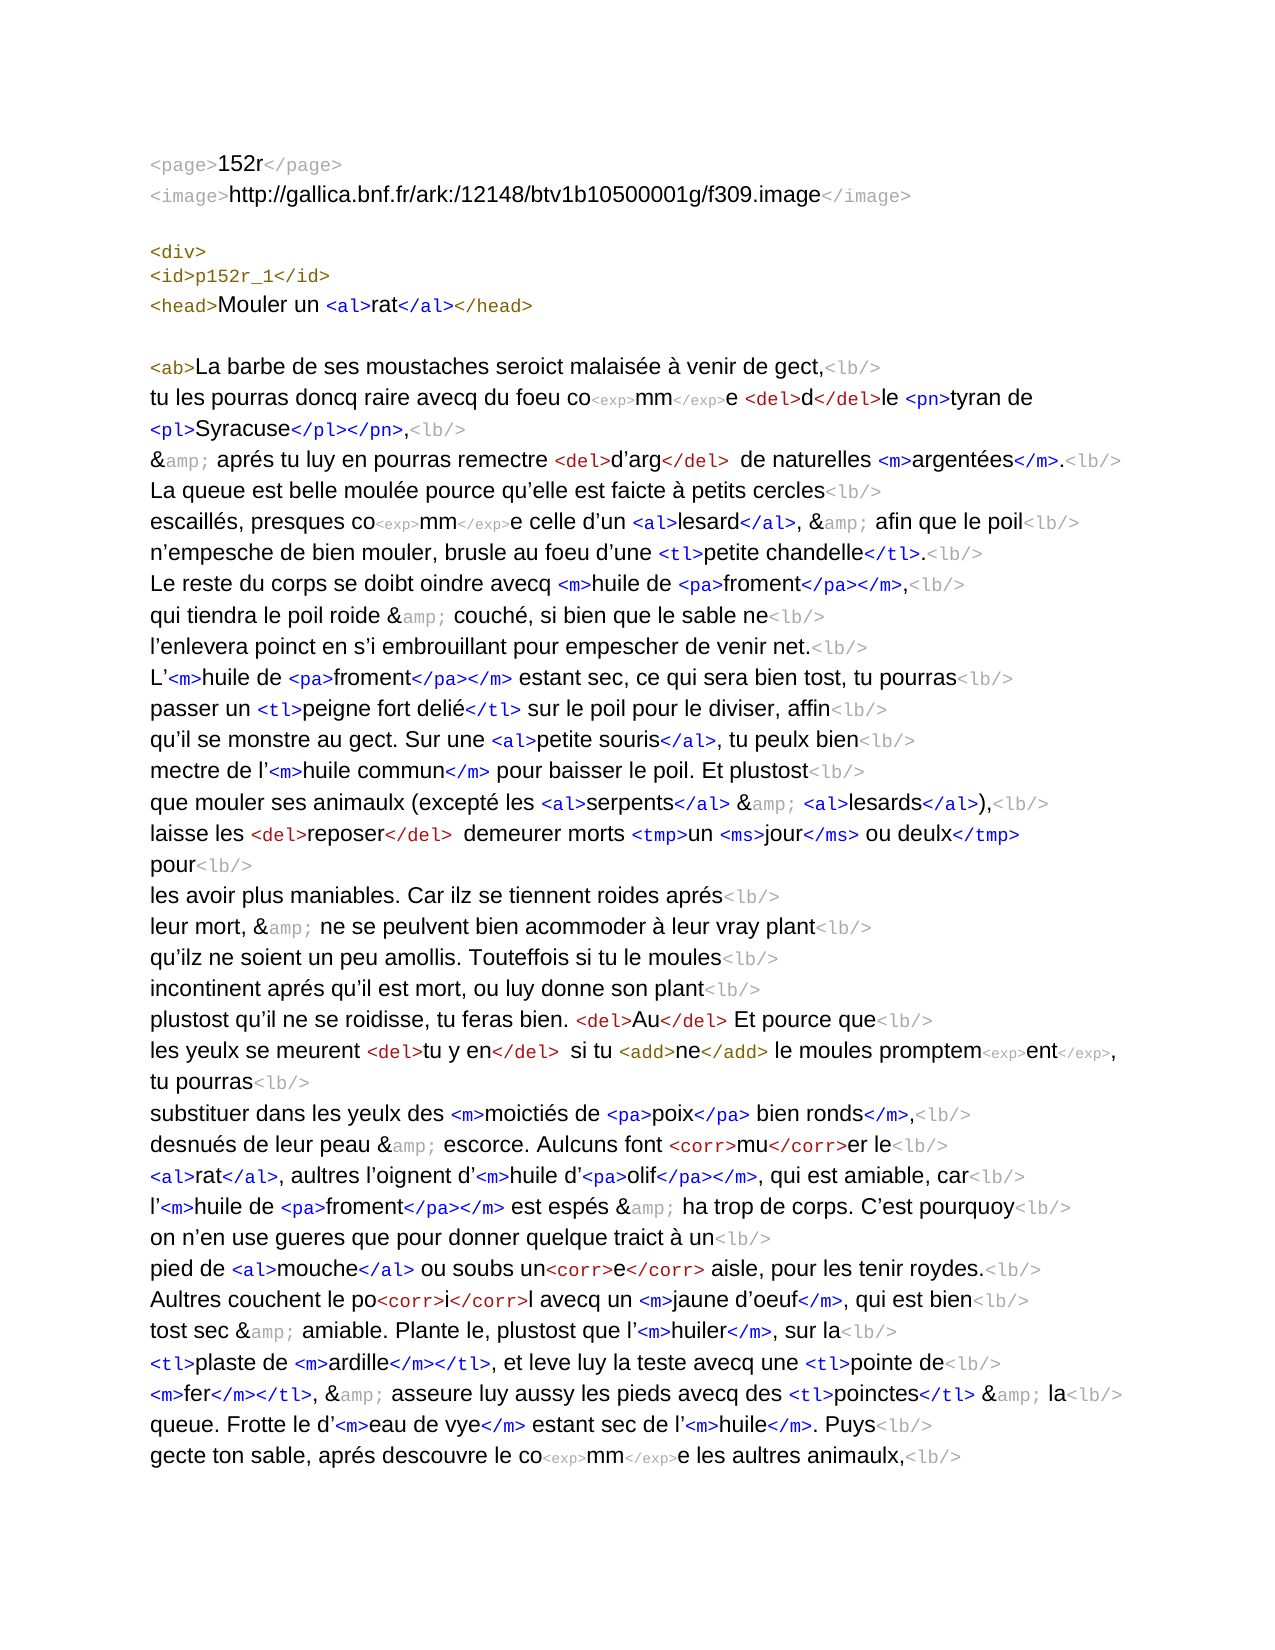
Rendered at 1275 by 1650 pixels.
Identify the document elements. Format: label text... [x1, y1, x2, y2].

text escaillés, presques co<exp>mm</exp>e celle d’un <al>lesard</al>, &amp; afin que le poil<lb/> [150, 508, 1125, 535]
text qu’il se monstre au gect. Sur une <al>petite souris</al>, tu peulx bien<lb/> [150, 726, 1125, 753]
text qui tiendra le poil roide &amp; couché, si bien que le sable ne<lb/> [150, 602, 1125, 629]
text Le reste du corps se doibt oindre avecq <m>huile de <pa>froment</pa></m>,<lb/> [150, 570, 1125, 597]
text tu les pourras doncq raire avecq du foeu co<exp>mm</exp>e <del>d</del>le <pn>tyran de <pl>Syracuse</pl></pn>,<lb/> [150, 384, 1125, 442]
text n’empesche de bien mouler, brusle au foeu d’une <tl>petite chandelle</tl>.<lb/> [150, 539, 1125, 566]
text l’<m>huile de <pa>froment</pa></m> est espés &amp; ha trop de corps. C’est pourquoy<lb/> [150, 1193, 1125, 1220]
text L’<m>huile de <pa>froment</pa></m> estant sec, ce qui sera bien tost, tu pourras<lb/> [150, 664, 1125, 691]
text <id>p152r_1</id> [150, 267, 1125, 288]
text laisse les <del>reposer</del> demeurer morts <tmp>un <ms>jour</ms> ou deulx</tmp> pour<lb/> [150, 819, 1125, 878]
text on n’en use gueres que pour donner quelque traict à un<lb/> [150, 1224, 1125, 1251]
text La queue est belle moulée pource qu’elle est faicte à petits cercles<lb/> [150, 477, 1125, 504]
text desnués de leur peau &amp; escorce. Aulcuns font <corr>mu</corr>er le<lb/> [150, 1131, 1125, 1158]
text <tl>plaste de <m>ardille</m></tl>, et leve luy la teste avecq une <tl>pointe de<lb/> [150, 1349, 1125, 1376]
text gecte ton sable, aprés descouvre le co<exp>mm</exp>e les aultres animaulx,<lb/> [150, 1442, 1125, 1469]
text <page>152r</page> [150, 150, 1125, 177]
text substituer dans les yeulx des <m>moictiés de <pa>poix</pa> bien ronds</m>,<lb/> [150, 1099, 1125, 1127]
text <div> [150, 242, 1125, 264]
text <m>fer</m></tl>, &amp; asseure luy aussy les pieds avecq des <tl>poinctes</tl> &amp; la<lb/> [150, 1380, 1125, 1407]
text passer un <tl>peigne fort delié</tl> sur le poil pour le diviser, affin<lb/> [150, 695, 1125, 722]
text pied de <al>mouche</al> ou soubs un<corr>e</corr> aisle, pour les tenir roydes.<lb/> [150, 1255, 1125, 1282]
text leur mort, &amp; ne se peulvent bien acommoder à leur vray plant<lb/> [150, 913, 1125, 940]
text <head>Mouler un <al>rat</al></head> [150, 291, 1125, 318]
text les avoir plus maniables. Car ilz se tiennent roides aprés<lb/> [150, 882, 1125, 909]
text <image>http://gallica.bnf.fr/ark:/12148/btv1b10500001g/f309.image</image> [150, 181, 1125, 208]
text <ab>La barbe de ses moustaches seroict malaisée à venir de gect,<lb/> [150, 353, 1125, 380]
text <al>rat</al>, aultres l’oignent d’<m>huile d’<pa>olif</pa></m>, qui est amiable, car<lb/> [150, 1162, 1125, 1189]
text queue. Frotte le d’<m>eau de vye</m> estant sec de l’<m>huile</m>. Puys<lb/> [150, 1411, 1125, 1438]
text qu’ilz ne soient un peu amollis. Touteffois si tu le moules<lb/> [150, 944, 1125, 971]
text Aultres couchent le po<corr>i</corr>l avecq un <m>jaune d’oeuf</m>, qui est bien<lb/> [150, 1286, 1125, 1313]
text l’enlevera poinct en s’i embrouillant pour empescher de venir net.<lb/> [150, 633, 1125, 660]
text &amp; aprés tu luy en pourras remectre <del>d’arg</del> de naturelles <m>argentées</m>.<lb/> [150, 446, 1125, 473]
text mectre de l’<m>huile commun</m> pour baisser le poil. Et plustost<lb/> [150, 757, 1125, 784]
text tost sec &amp; amiable. Plante le, plustost que l’<m>huiler</m>, sur la<lb/> [150, 1317, 1125, 1344]
text incontinent aprés qu’il est mort, ou luy donne son plant<lb/> [150, 975, 1125, 1002]
text que mouler ses animaulx (excepté les <al>serpents</al> &amp; <al>lesards</al>),<lb/> [150, 788, 1125, 816]
text plustost qu’il ne se roidisse, tu feras bien. <del>Au</del> Et pource que<lb/> [150, 1006, 1125, 1033]
text les yeulx se meurent <del>tu y en</del> si tu <add>ne</add> le moules promptem<exp>ent</exp>, tu pourras<lb/> [150, 1037, 1125, 1095]
